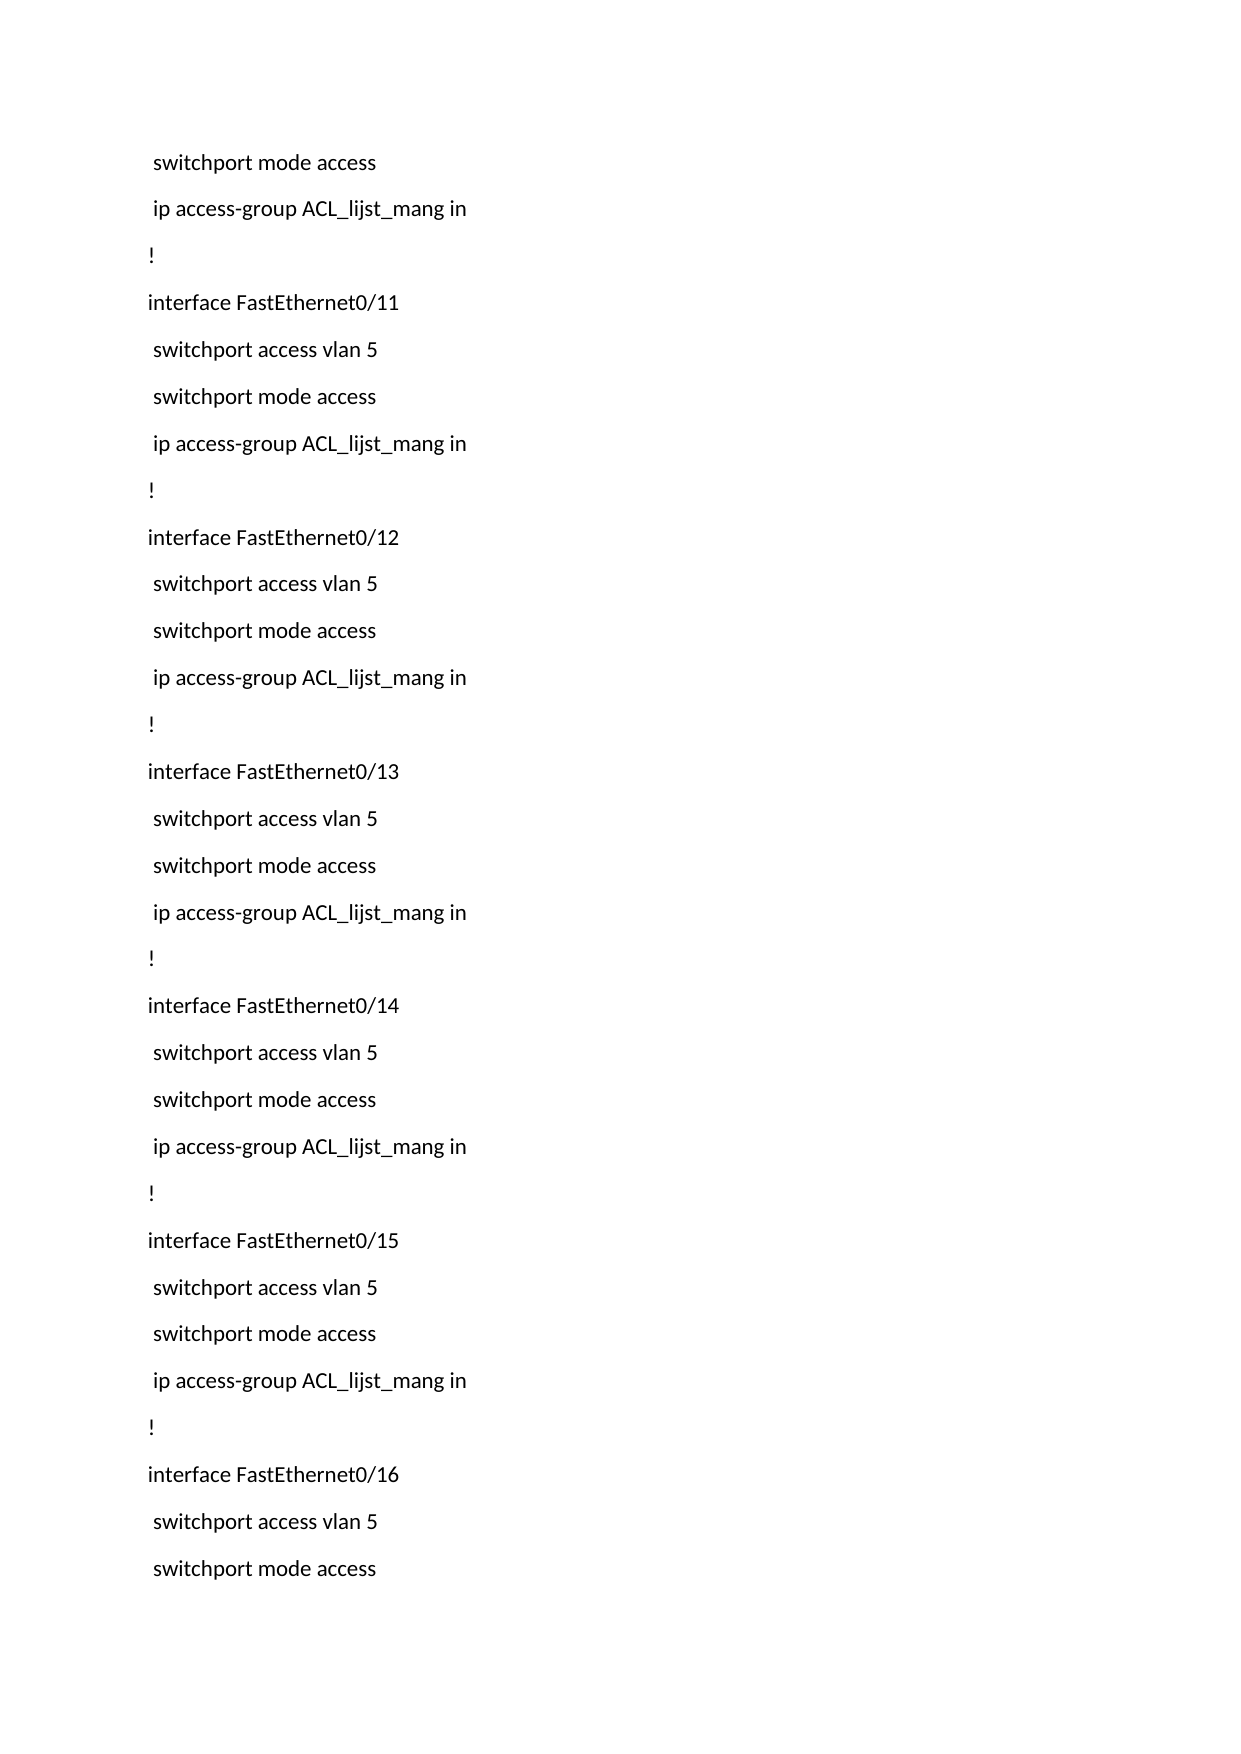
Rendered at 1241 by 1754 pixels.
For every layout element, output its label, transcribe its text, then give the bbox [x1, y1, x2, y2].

text ! [148, 1413, 1093, 1441]
text switchport access vlan 5 [148, 804, 1093, 832]
text ip access-group ACL_lijst_mang in [148, 429, 1093, 457]
text ! [148, 241, 1093, 269]
text switchport mode access [148, 1319, 1093, 1347]
text ip access-group ACL_lijst_mang in [148, 663, 1093, 691]
text switchport mode access [148, 382, 1093, 410]
text ! [148, 476, 1093, 504]
text switchport access vlan 5 [148, 335, 1093, 363]
text interface FastEthernet0/16 [148, 1460, 1093, 1488]
text switchport mode access [148, 148, 1093, 176]
text ! [148, 710, 1093, 738]
text switchport mode access [148, 1085, 1093, 1113]
text switchport access vlan 5 [148, 1038, 1093, 1066]
text ip access-group ACL_lijst_mang in [148, 1132, 1093, 1160]
text interface FastEthernet0/14 [148, 991, 1093, 1019]
text switchport access vlan 5 [148, 1507, 1093, 1535]
text interface FastEthernet0/15 [148, 1226, 1093, 1254]
text interface FastEthernet0/11 [148, 288, 1093, 316]
text switchport access vlan 5 [148, 569, 1093, 597]
text ! [148, 944, 1093, 972]
text switchport access vlan 5 [148, 1273, 1093, 1301]
text ! [148, 1179, 1093, 1207]
text ip access-group ACL_lijst_mang in [148, 898, 1093, 926]
text switchport mode access [148, 851, 1093, 879]
text interface FastEthernet0/13 [148, 757, 1093, 785]
text switchport mode access [148, 616, 1093, 644]
text ip access-group ACL_lijst_mang in [148, 194, 1093, 222]
text switchport mode access [148, 1554, 1093, 1582]
text interface FastEthernet0/12 [148, 523, 1093, 551]
text ip access-group ACL_lijst_mang in [148, 1366, 1093, 1394]
